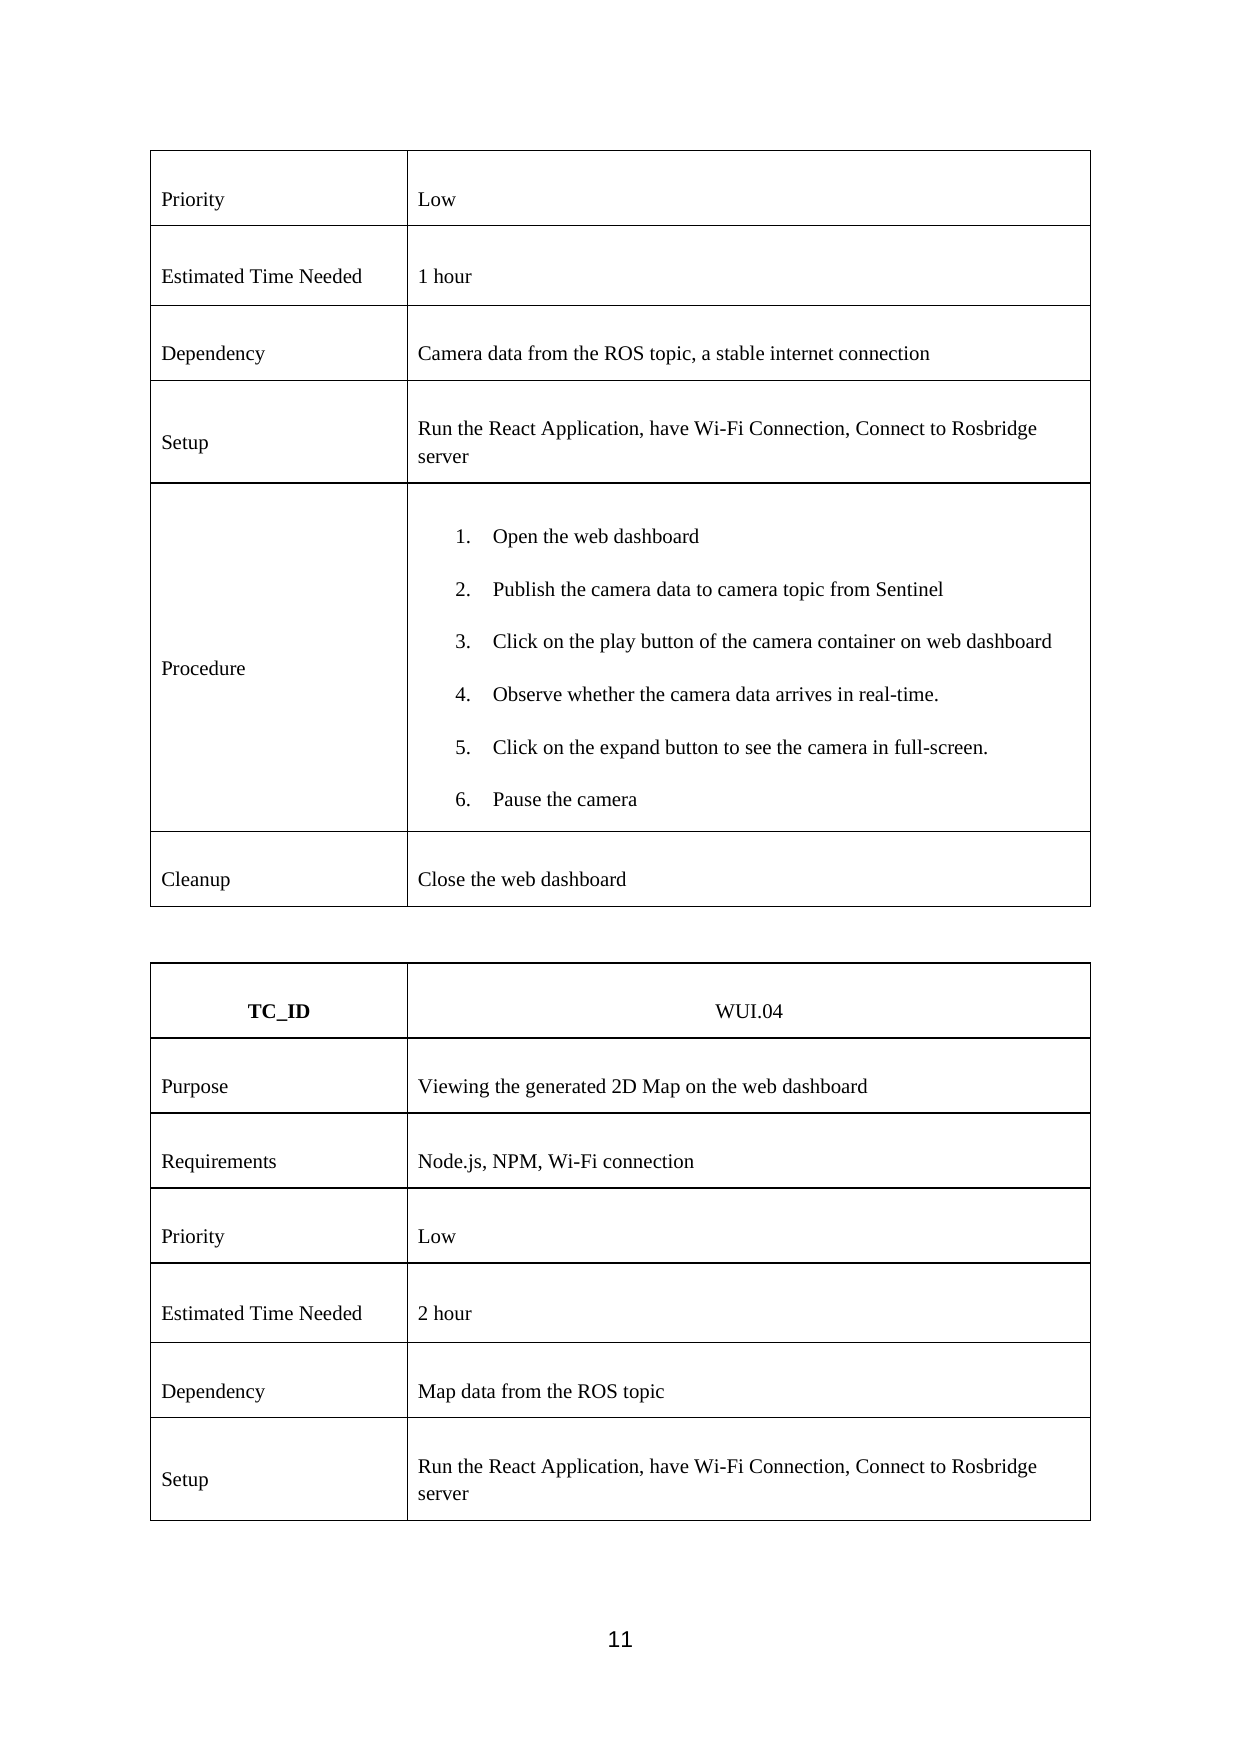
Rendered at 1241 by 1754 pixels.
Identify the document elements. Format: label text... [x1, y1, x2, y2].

table_cell Low [408, 151, 1090, 225]
table_cell 2 hour [408, 1264, 1090, 1342]
table_cell Close the web dashboard [408, 832, 1090, 906]
table_cell Purpose [151, 1039, 407, 1112]
table_cell Run the React Application, have Wi-Fi Connection, Connect to Rosbridge server [408, 381, 1090, 482]
table_cell Viewing the generated 2D Map on the web dashboard [408, 1039, 1090, 1112]
table_cell Requirements [151, 1114, 407, 1187]
table_cell Setup [151, 1418, 407, 1519]
table_cell Priority [151, 151, 407, 225]
table_cell Dependency [151, 306, 407, 380]
table_cell Estimated Time Needed [151, 226, 407, 305]
table_cell Node.js, NPM, Wi-Fi connection [408, 1114, 1090, 1187]
table_cell Setup [151, 381, 407, 482]
table_cell Dependency [151, 1343, 407, 1417]
table_cell Run the React Application, have Wi-Fi Connection, Connect to Rosbridge server [408, 1418, 1090, 1519]
table_cell Procedure [151, 484, 407, 831]
table_header WUI.04 [408, 964, 1090, 1037]
table_cell Low [408, 1189, 1090, 1262]
table_cell Map data from the ROS topic [408, 1343, 1090, 1417]
table_cell Camera data from the ROS topic, a stable internet connection [408, 306, 1090, 380]
table_cell Estimated Time Needed [151, 1264, 407, 1342]
table_cell 1. Open the web dashboard 2. Publish the camera data to camera topic from Sentinel 3. Click on the play button of the camera container on web dashboard 4. Observe whether the camera data arrives in real-time. 5. Click on the expand button to see the camera in full-screen. 6. Pause the camera [408, 484, 1090, 831]
table_cell 1 hour [408, 226, 1090, 305]
table_cell Cleanup [151, 832, 407, 906]
table_cell Priority [151, 1189, 407, 1262]
table_header TC_ID [151, 964, 407, 1037]
